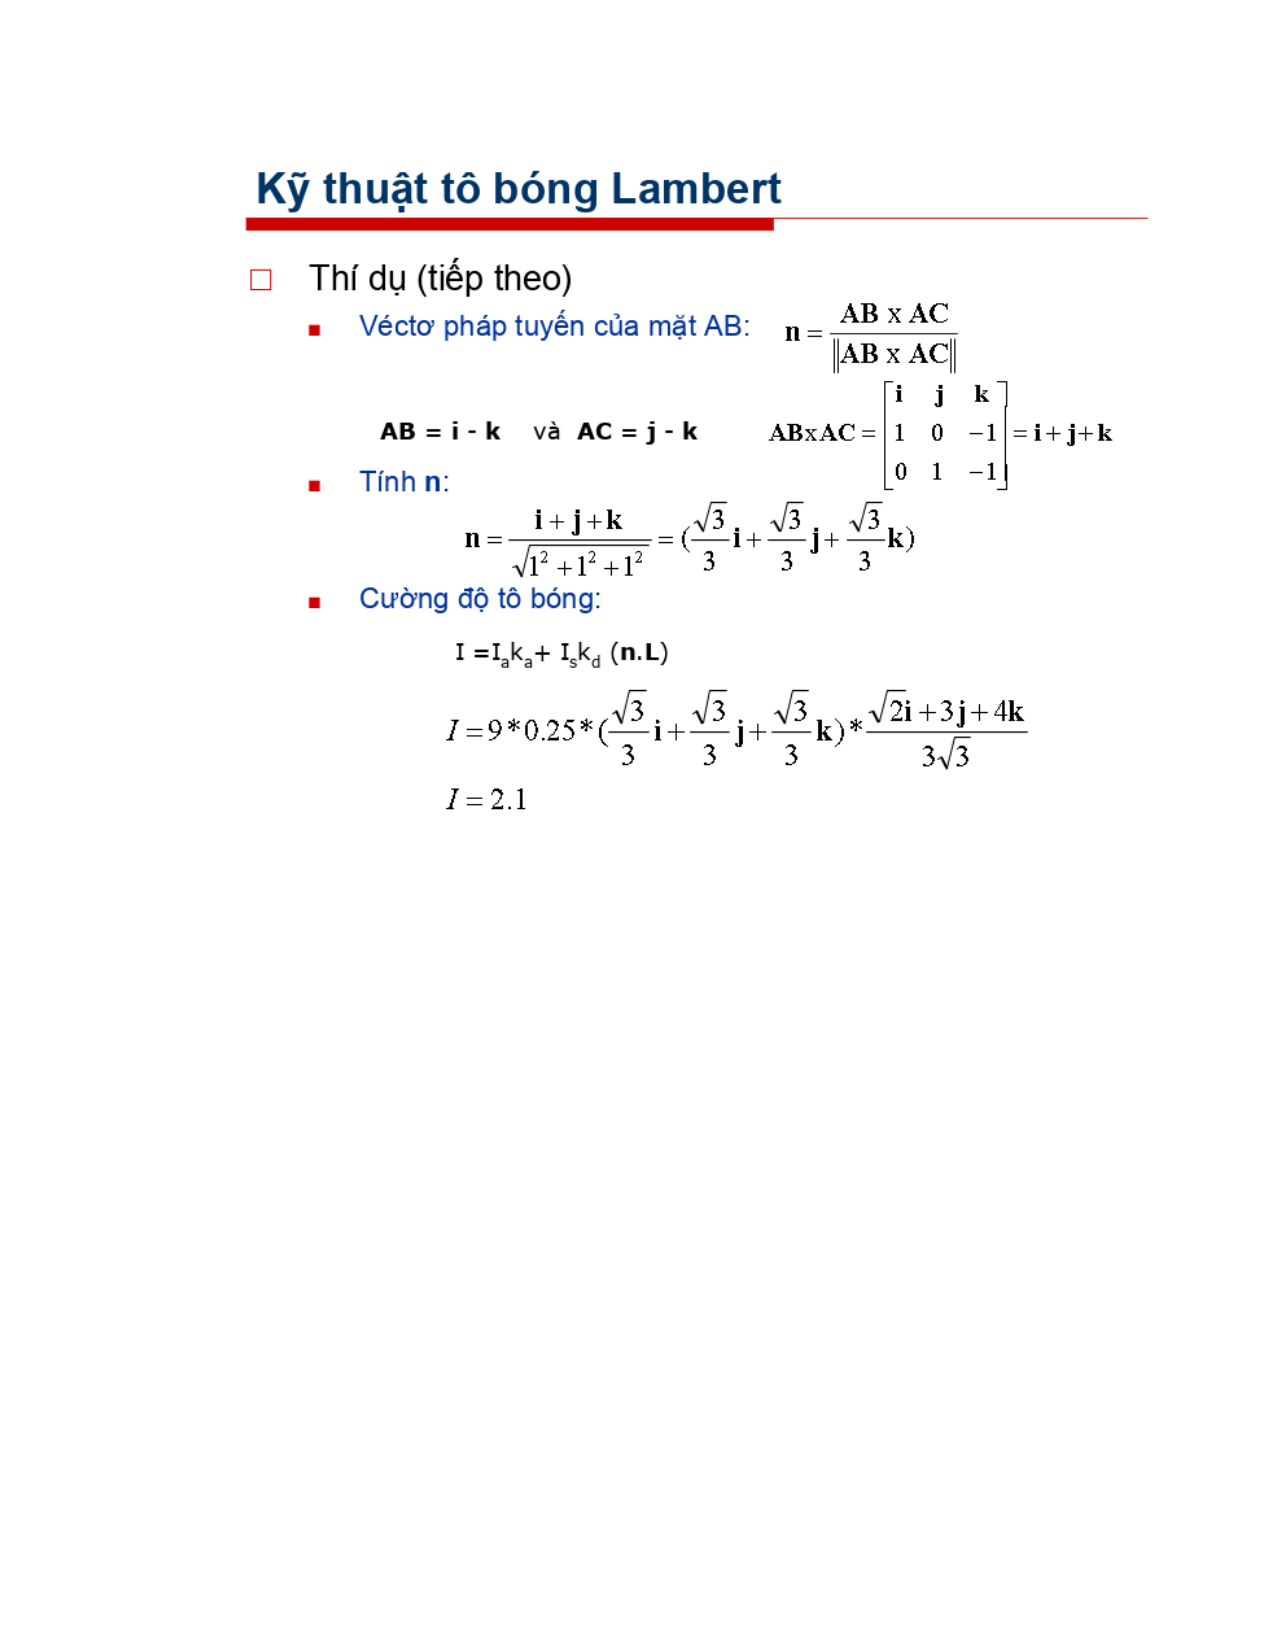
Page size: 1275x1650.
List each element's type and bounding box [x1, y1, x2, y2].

picture [187, 150, 1163, 847]
